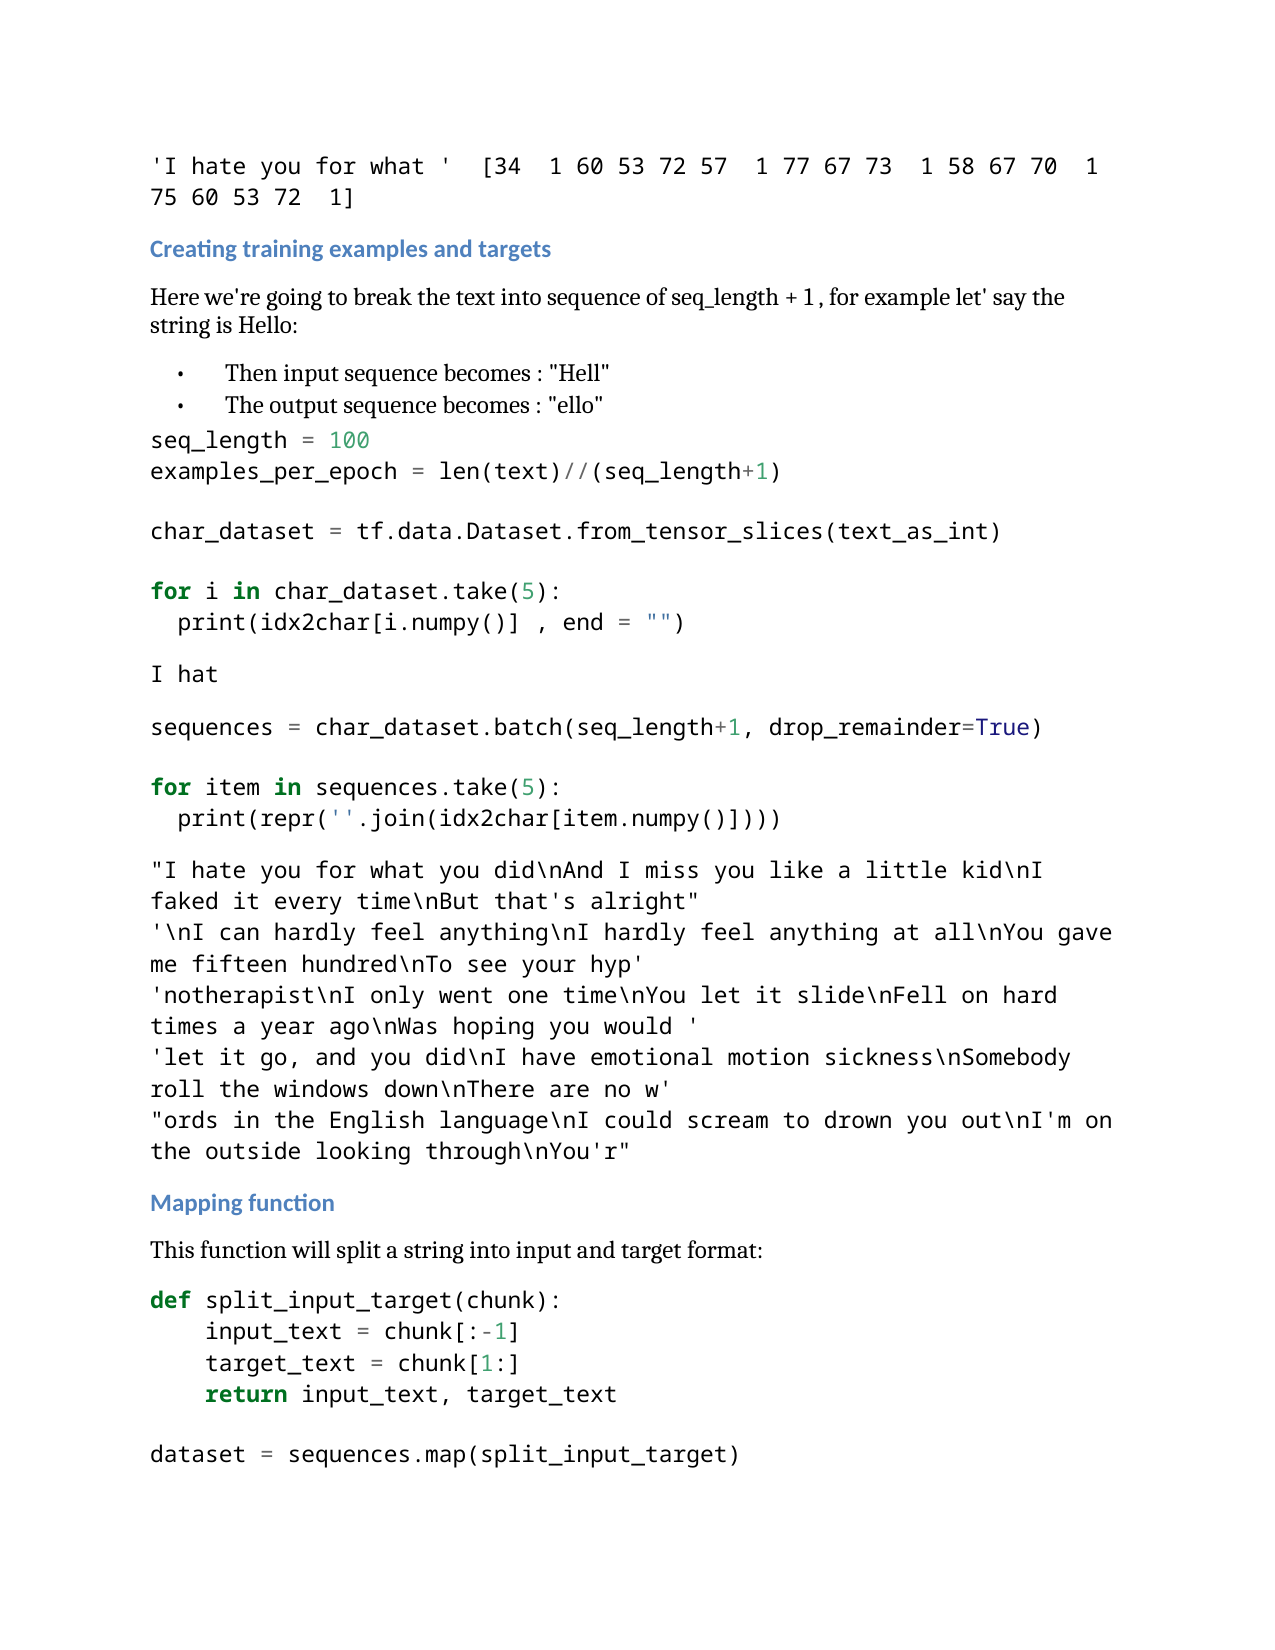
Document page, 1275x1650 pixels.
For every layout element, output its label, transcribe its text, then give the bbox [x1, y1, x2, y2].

list The output sequence becomes : "ello" [175, 391, 1125, 420]
text 'I hate you for what ' [34 1 60 53 72 57 1 77 67 73 1 58 67 70 1 75 60 53 72 1] [150, 150, 1125, 212]
text sequences = char_dataset.batch(seq_length+1, drop_remainder=True) for item in sequences.take(5): print(repr(''.join(idx2char[item.numpy()]))) [150, 711, 1125, 833]
text Here we're going to break the text into sequence of seq_length + 1 , for example let' say the string is Hello: [150, 283, 1125, 340]
text "I hate you for what you did\nAnd I miss you like a little kid\nI faked it every time\nBut that's alright" '\nI can hardly feel anything\nI hardly feel anything at all\nYou gave me fifteen hundred\nTo see your hyp' 'notherapist\nI only went one time\nYou let it slide\nFell on hard times a year ago\nWas hoping you would ' 'let it go, and you did\nI have emotional motion sickness\nSomebody roll the windows down\nThere are no w' "ords in the English language\nI could scream to drown you out\nI'm on the outside looking through\nYou'r" [150, 854, 1125, 1166]
text def split_input_target(chunk): input_text = chunk[:-1] target_text = chunk[1:] return input_text, target_text dataset = sequences.map(split_input_target) [150, 1284, 1125, 1469]
subtitle Mapping function [150, 1187, 1125, 1218]
text seq_length = 100 examples_per_epoch = len(text)//(seq_length+1) char_dataset = tf.data.Dataset.from_tensor_slices(text_as_int) for i in char_dataset.take(5): print(idx2char[i.numpy()] , end = "") [150, 424, 1125, 638]
text I hat [150, 658, 1125, 690]
list Then input sequence becomes : "Hell" [175, 359, 1125, 388]
subtitle Creating training examples and targets [150, 233, 1125, 264]
text This function will split a string into input and target format: [150, 1236, 1125, 1265]
